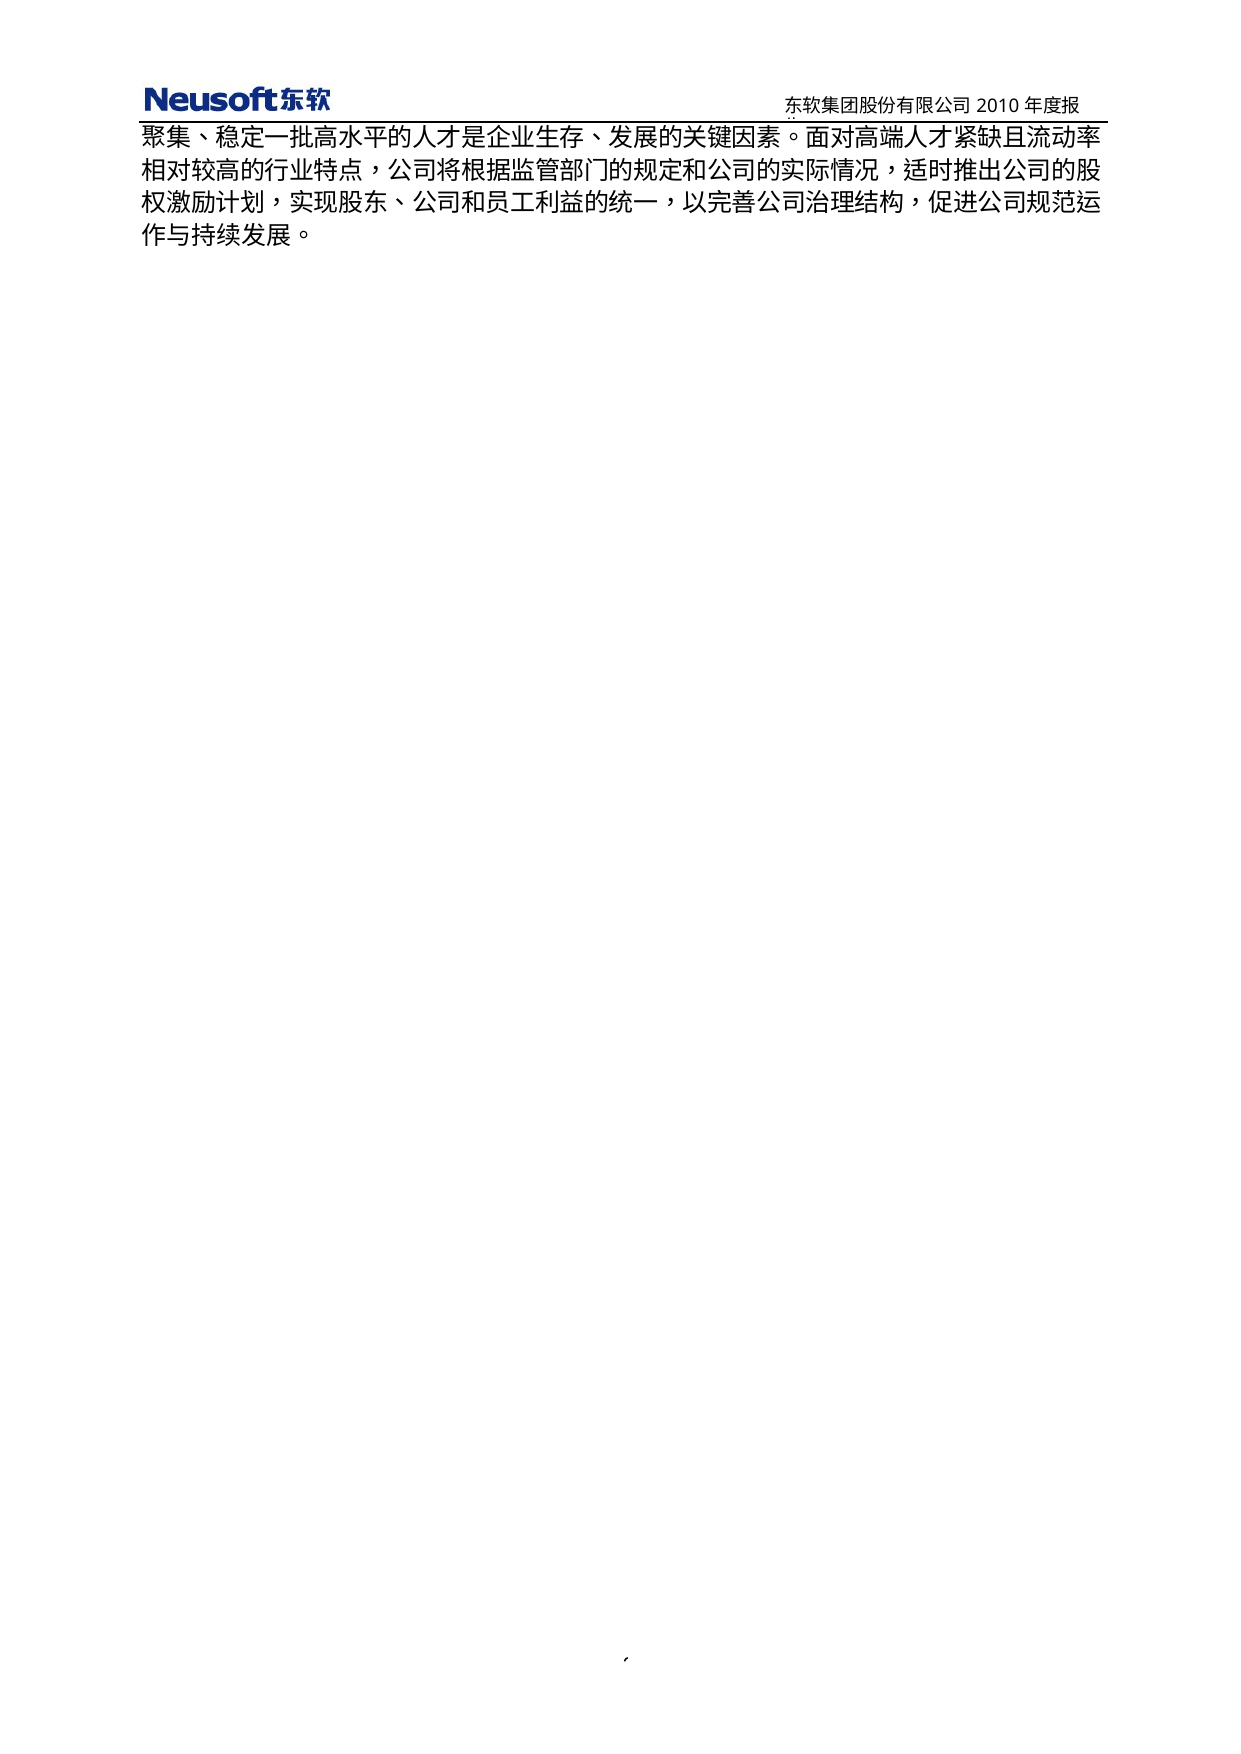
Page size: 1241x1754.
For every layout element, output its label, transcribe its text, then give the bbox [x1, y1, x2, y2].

text 聚集、稳定一批高水平的人才是企业生存、发展的关键因素。面对高端人才紧缺且流动率 相对较高的行业特点，公司将根据监管部门的规定和公司的实际情况，适时推出公司的股 权激励计划，实现股东、公司和员工利益的统一，以完善公司治理结构，促进公司规范运 作与持续发展。 [142, 121, 1105, 251]
picture [141, 82, 334, 114]
